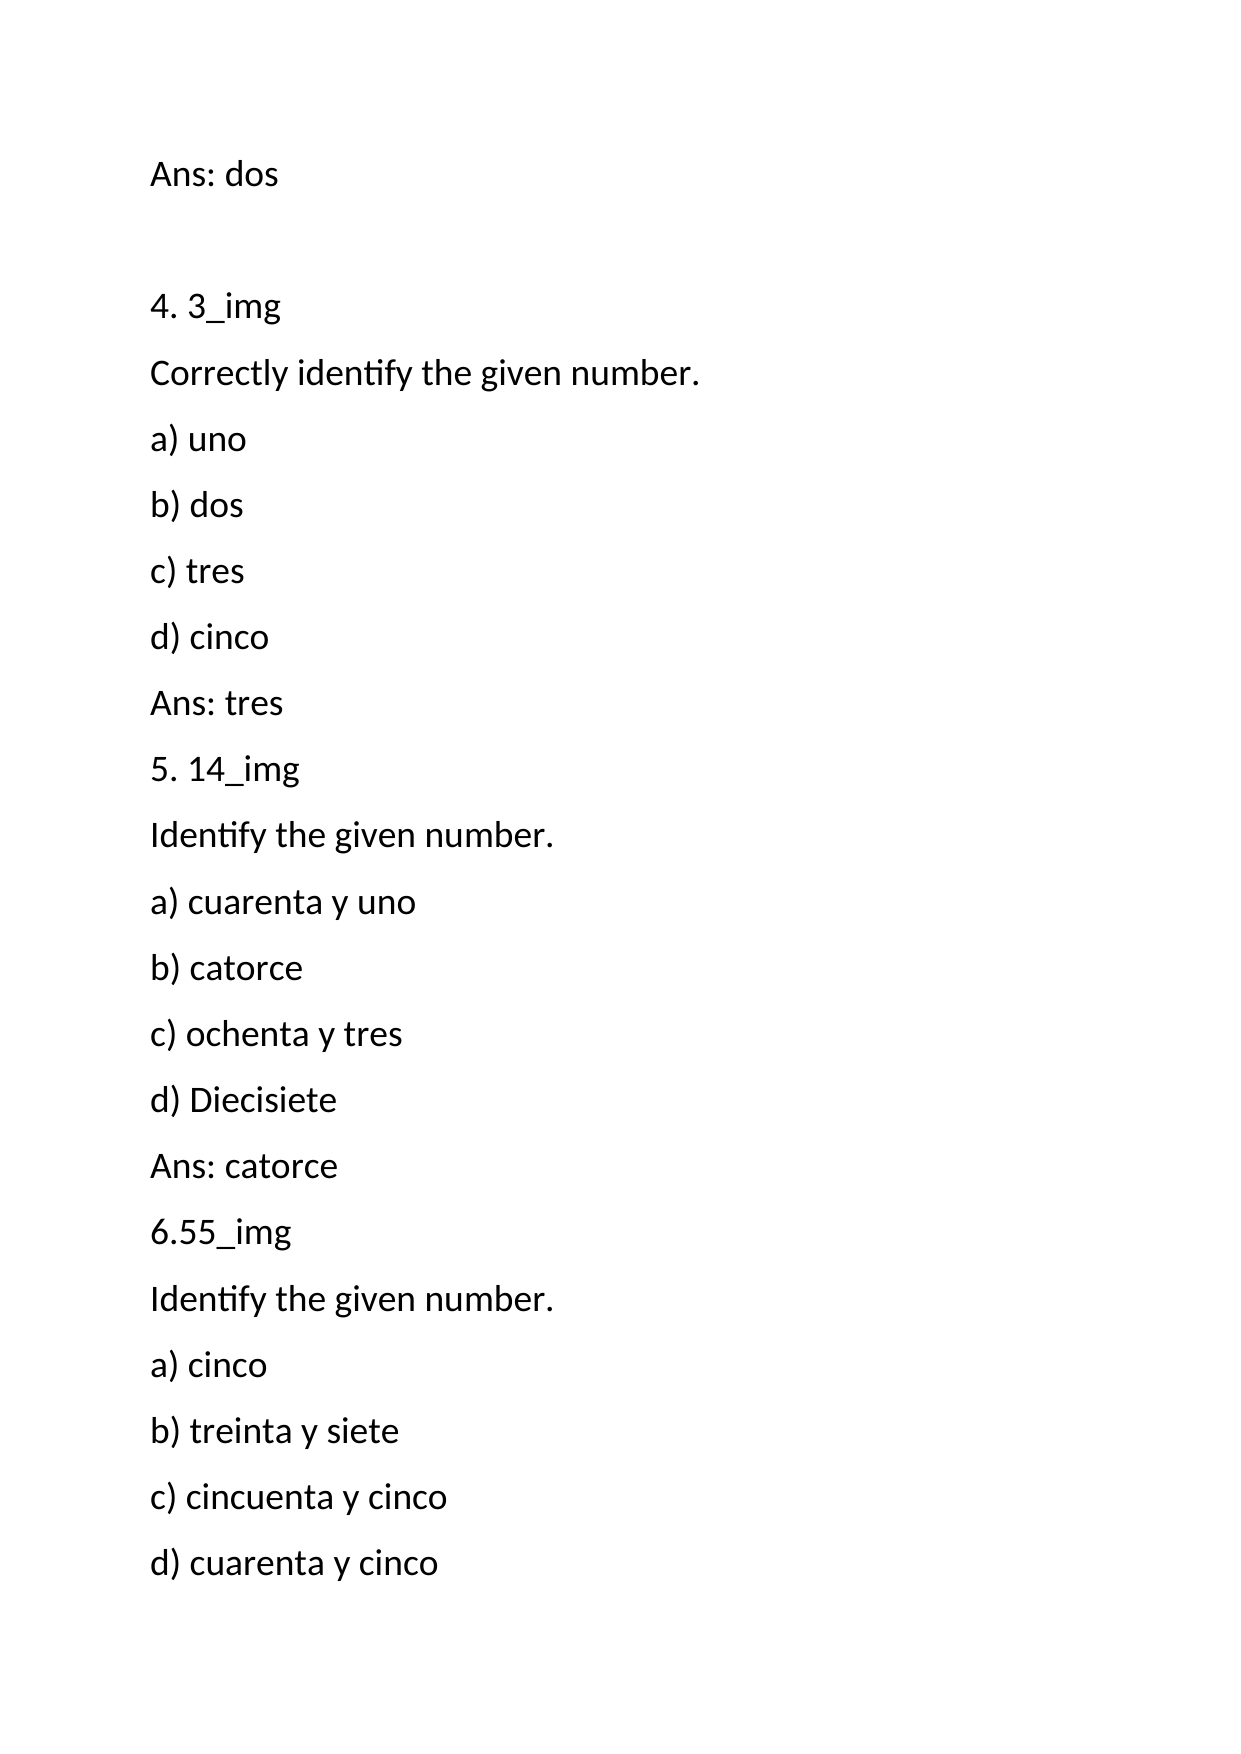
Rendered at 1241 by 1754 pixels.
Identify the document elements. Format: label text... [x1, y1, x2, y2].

text 5. 14_img [150, 745, 1090, 791]
text a) uno [150, 414, 1090, 460]
text Identify the given number. [150, 1274, 1090, 1320]
text c) ochenta y tres [150, 1010, 1090, 1056]
text d) Diecisiete [150, 1076, 1090, 1122]
text d) cuarenta y cinco [150, 1539, 1090, 1585]
text d) cinco [150, 613, 1090, 659]
text 6.55_img [150, 1208, 1090, 1254]
text c) cincuenta y cinco [150, 1473, 1090, 1519]
text Ans: dos [150, 150, 1090, 196]
text c) tres [150, 547, 1090, 593]
text 4. 3_img [150, 282, 1090, 328]
text b) dos [150, 481, 1090, 527]
text Correctly identify the given number. [150, 348, 1090, 394]
text Ans: tres [150, 679, 1090, 725]
text a) cinco [150, 1341, 1090, 1386]
text b) treinta y siete [150, 1407, 1090, 1453]
text a) cuarenta y uno [150, 878, 1090, 923]
text Ans: catorce [150, 1142, 1090, 1188]
text b) catorce [150, 944, 1090, 989]
text Identify the given number. [150, 811, 1090, 857]
